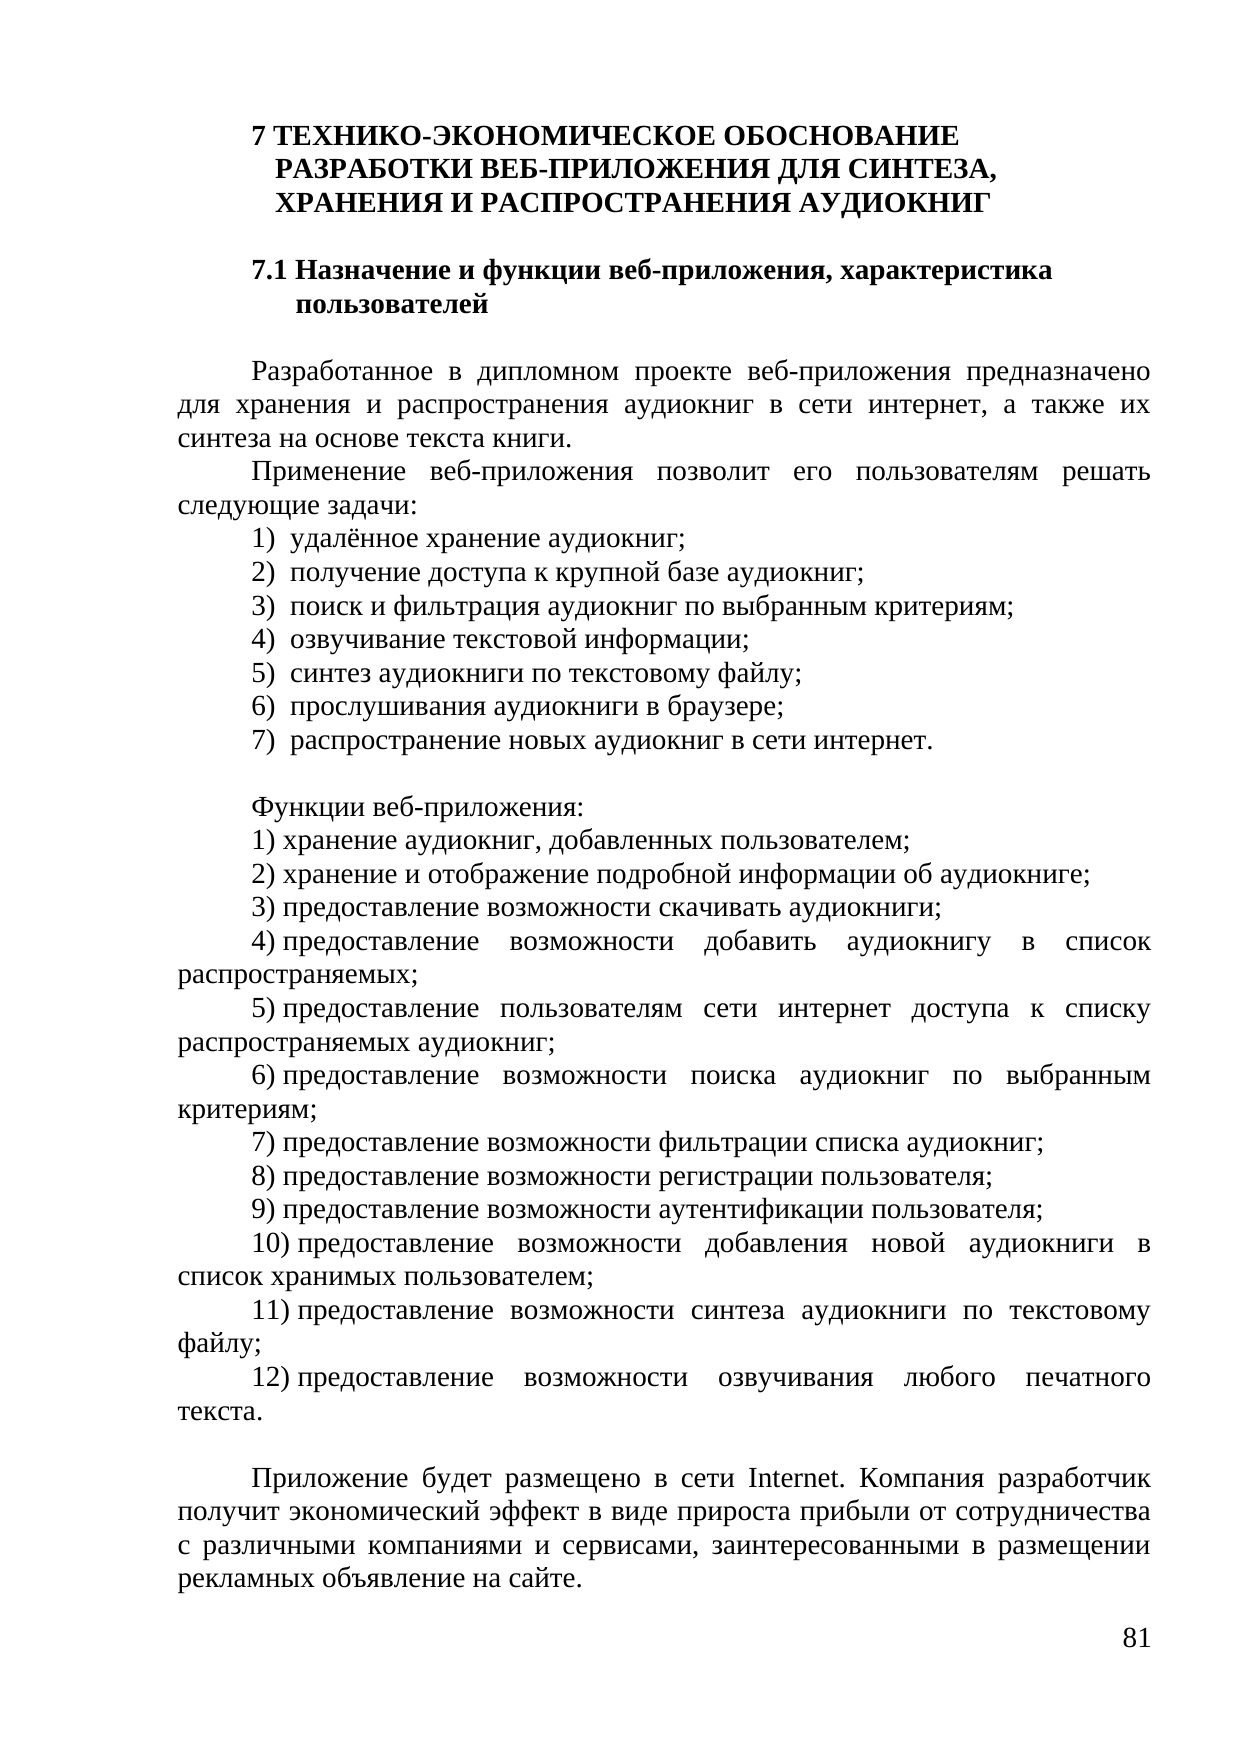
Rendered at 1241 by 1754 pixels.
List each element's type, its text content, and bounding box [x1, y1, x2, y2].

list распространение новых аудиокниг в сети интернет. [177, 722, 1152, 755]
list предоставление возможности фильтрации списка аудиокниг; [177, 1124, 1152, 1158]
list хранение аудиокниг, добавленных пользователем; [177, 822, 1152, 856]
list предоставление возможности аутентификации пользователя; [177, 1191, 1152, 1225]
list прослушивания аудиокниги в браузере; [177, 688, 1152, 722]
list получение доступа к крупной базе аудиокниг; [177, 554, 1152, 588]
text Применение веб-приложения позволит его пользователям решать следующие задачи: [177, 453, 1152, 521]
text 7 Технико-экономическое обоснование разработки веб-приложения для синтеза, хранения и распространения аудиокниг [251, 118, 1152, 219]
list предоставление возможности озвучивания любого печатного текста. [177, 1359, 1152, 1426]
text Разработанное в дипломном проекте веб-приложения предназначено для хранения и распространения аудиокниг в сети интернет, а также их синтеза на основе текста книги. [177, 353, 1152, 453]
list предоставление возможности скачивать аудиокниги; [177, 889, 1152, 923]
list хранение и отображение подробной информации об аудиокниге; [177, 856, 1152, 889]
list озвучивание текстовой информации; [177, 621, 1152, 655]
list предоставление возможности регистрации пользователя; [177, 1158, 1152, 1191]
list поиск и фильтрация аудиокниг по выбранным критериям; [177, 588, 1152, 621]
text 7.1 Назначение и функции веб-приложения, характеристика пользователей [251, 252, 1152, 319]
list предоставление возможности добавления новой аудиокниги в список хранимых пользователем; [177, 1225, 1152, 1292]
list предоставление пользователям сети интернет доступа к списку распространяемых аудиокниг; [177, 990, 1152, 1057]
text Функции веб-приложения: [177, 789, 1152, 822]
list предоставление возможности добавить аудиокнигу в список распространяемых; [177, 923, 1152, 990]
list предоставление возможности синтеза аудиокниги по текстовому файлу; [177, 1292, 1152, 1359]
list синтез аудиокниги по текстовому файлу; [177, 655, 1152, 688]
text Приложение будет размещено в сети Internet. Компания разработчик получит экономический эффект в виде прироста прибыли от сотрудничества с различными компаниями и сервисами, заинтересованными в размещении рекламных объявление на сайте. [177, 1460, 1152, 1594]
list удалённое хранение аудиокниг; [177, 521, 1152, 554]
list предоставление возможности поиска аудиокниг по выбранным критериям; [177, 1057, 1152, 1124]
